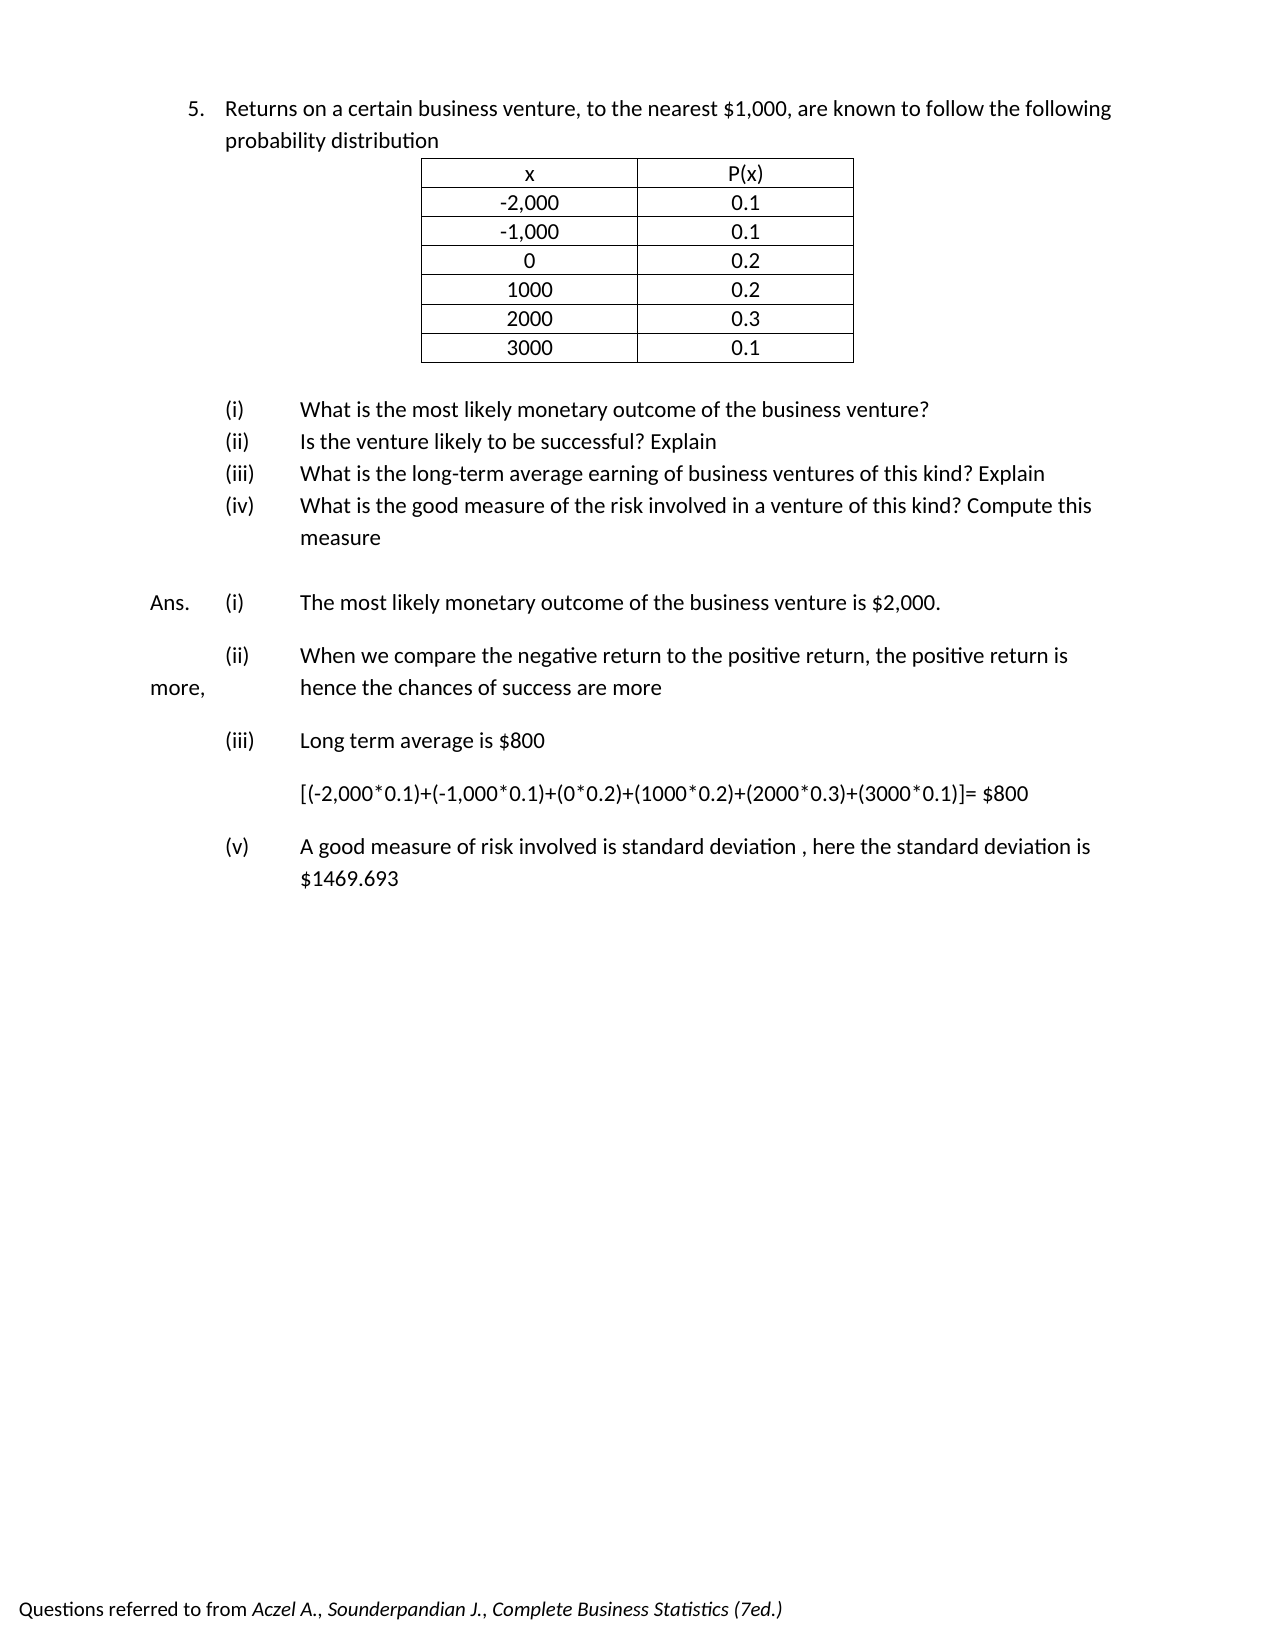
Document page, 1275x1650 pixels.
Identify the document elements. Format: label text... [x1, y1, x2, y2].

table_cell 0.1 [638, 188, 853, 216]
list Is the venture likely to be successful? Explain [225, 427, 1125, 455]
table_cell 3000 [422, 334, 637, 362]
table_cell 0.3 [638, 305, 853, 332]
table_header P(x) [638, 159, 853, 187]
list What is the long-term average earning of business ventures of this kind? Explain [225, 459, 1125, 487]
table_header x [422, 159, 637, 187]
text Ans. (i) The most likely monetary outcome of the business venture is $2,000. [150, 588, 1125, 616]
list Returns on a certain business venture, to the nearest $1,000, are known to follow the following probability distribution [187, 94, 1125, 154]
list What is the good measure of the risk involved in a venture of this kind? Compute this measure [225, 491, 1125, 552]
text (iii) Long term average is $800 [150, 726, 1125, 754]
list A good measure of risk involved is standard deviation , here the standard deviation is $1469.693 [225, 832, 1125, 892]
list What is the most likely monetary outcome of the business venture? [225, 395, 1125, 423]
table_cell 0.2 [638, 275, 853, 303]
table_cell 0.1 [638, 217, 853, 245]
table_cell -2,000 [422, 188, 637, 216]
text (ii) When we compare the negative return to the positive return, the positive return is more, hence the chances of success are more [150, 641, 1125, 701]
text [(-2,000*0.1)+(-1,000*0.1)+(0*0.2)+(1000*0.2)+(2000*0.3)+(3000*0.1)]= $800 [225, 779, 1125, 807]
table_cell 0.1 [638, 334, 853, 362]
table_cell 1000 [422, 275, 637, 303]
table_cell -1,000 [422, 217, 637, 245]
table_cell 2000 [422, 305, 637, 332]
table_cell 0.2 [638, 246, 853, 274]
table_cell 0 [422, 246, 637, 274]
